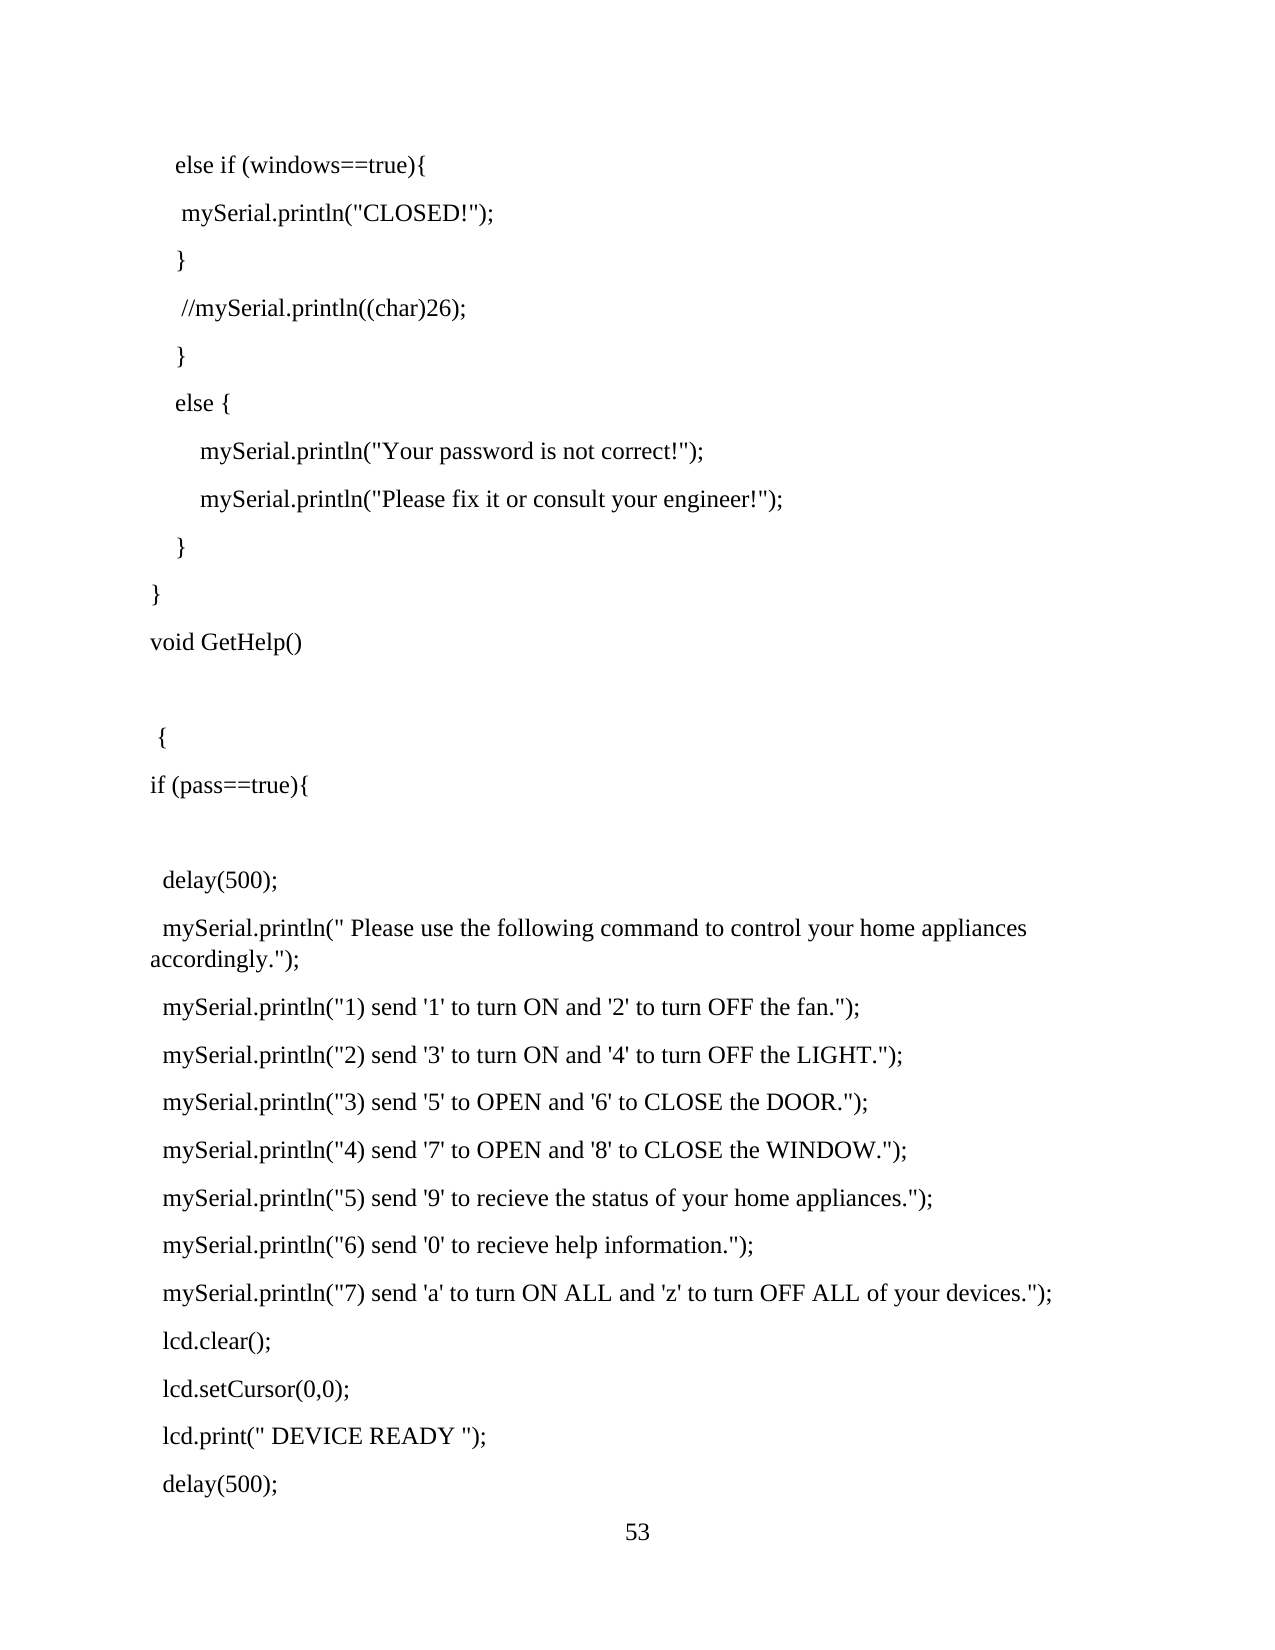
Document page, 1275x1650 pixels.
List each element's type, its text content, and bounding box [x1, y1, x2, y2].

text } [150, 341, 1125, 369]
text mySerial.println("CLOSED!"); [150, 198, 1125, 226]
text //mySerial.println((char)26); [150, 293, 1125, 322]
text mySerial.println("3) send '5' to OPEN and '6' to CLOSE the DOOR."); [150, 1087, 1125, 1116]
text } [150, 245, 1125, 274]
text lcd.setCursor(0,0); [150, 1374, 1125, 1402]
text mySerial.println("5) send '9' to recieve the status of your home appliances."); [150, 1183, 1125, 1212]
text mySerial.println("1) send '1' to turn ON and '2' to turn OFF the fan."); [150, 992, 1125, 1021]
text mySerial.println("Your password is not correct!"); [150, 436, 1125, 465]
text { [150, 722, 1125, 751]
text mySerial.println(" Please use the following command to control your home appliances accordingly."); [150, 913, 1125, 973]
text delay(500); [150, 1469, 1125, 1498]
text if (pass==true){ [150, 770, 1125, 799]
text mySerial.println("4) send '7' to OPEN and '8' to CLOSE the WINDOW."); [150, 1135, 1125, 1164]
text } [150, 532, 1125, 560]
text } [150, 579, 1125, 608]
text else if (windows==true){ [150, 150, 1125, 179]
text mySerial.println("7) send 'a' to turn ON ALL and 'z' to turn OFF ALL of your devices."); [150, 1278, 1125, 1307]
text else { [150, 388, 1125, 417]
text mySerial.println("2) send '3' to turn ON and '4' to turn OFF the LIGHT."); [150, 1040, 1125, 1068]
text mySerial.println("6) send '0' to recieve help information."); [150, 1231, 1125, 1259]
text delay(500); [150, 866, 1125, 894]
text void GetHelp() [150, 627, 1125, 656]
text lcd.print(" DEVICE READY "); [150, 1421, 1125, 1450]
text mySerial.println("Please fix it or consult your engineer!"); [150, 484, 1125, 513]
text lcd.clear(); [150, 1326, 1125, 1355]
